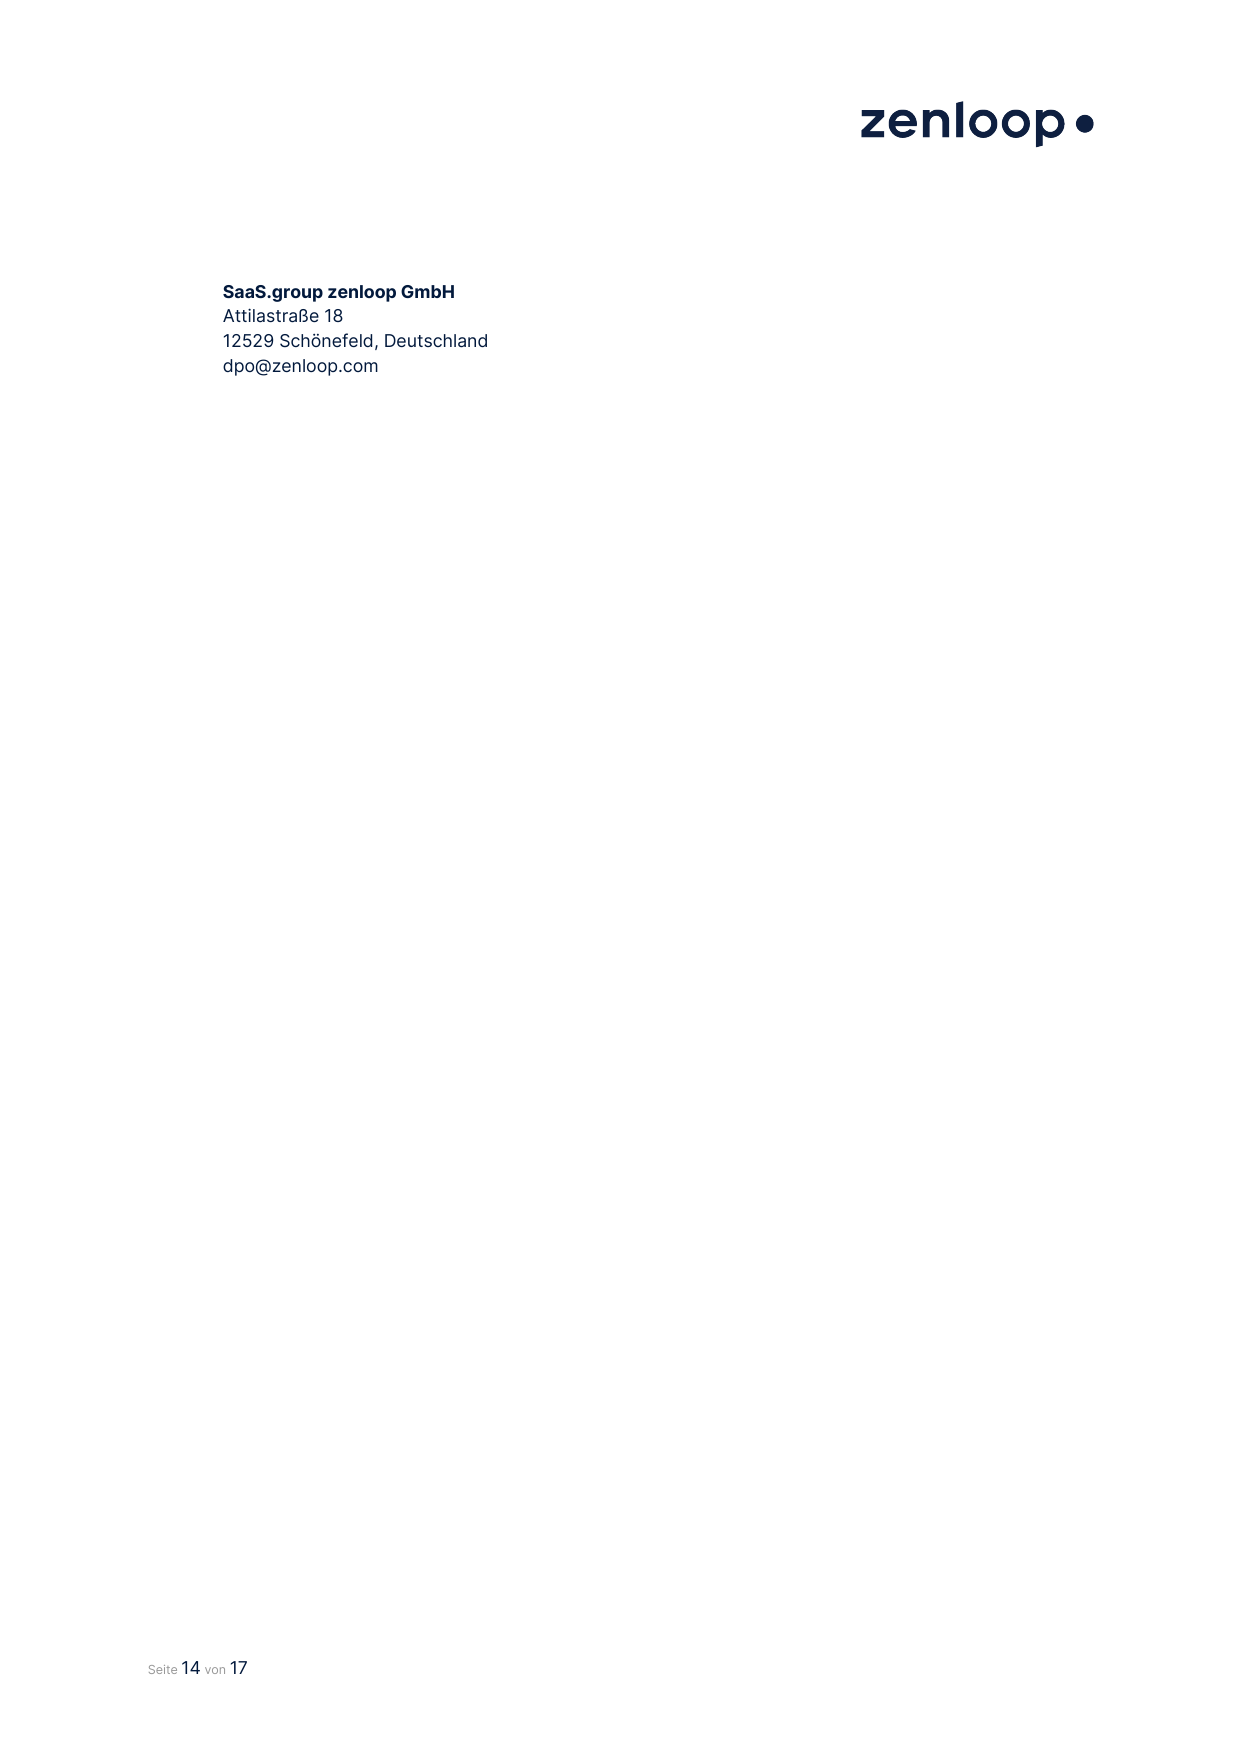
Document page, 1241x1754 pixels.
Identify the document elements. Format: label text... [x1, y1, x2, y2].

picture [789, 57, 1135, 231]
text SaaS.group zenloop GmbH Attilastraße 18 12529 Schönefeld, Deutschland dpo@zenloop.com [223, 281, 1091, 376]
